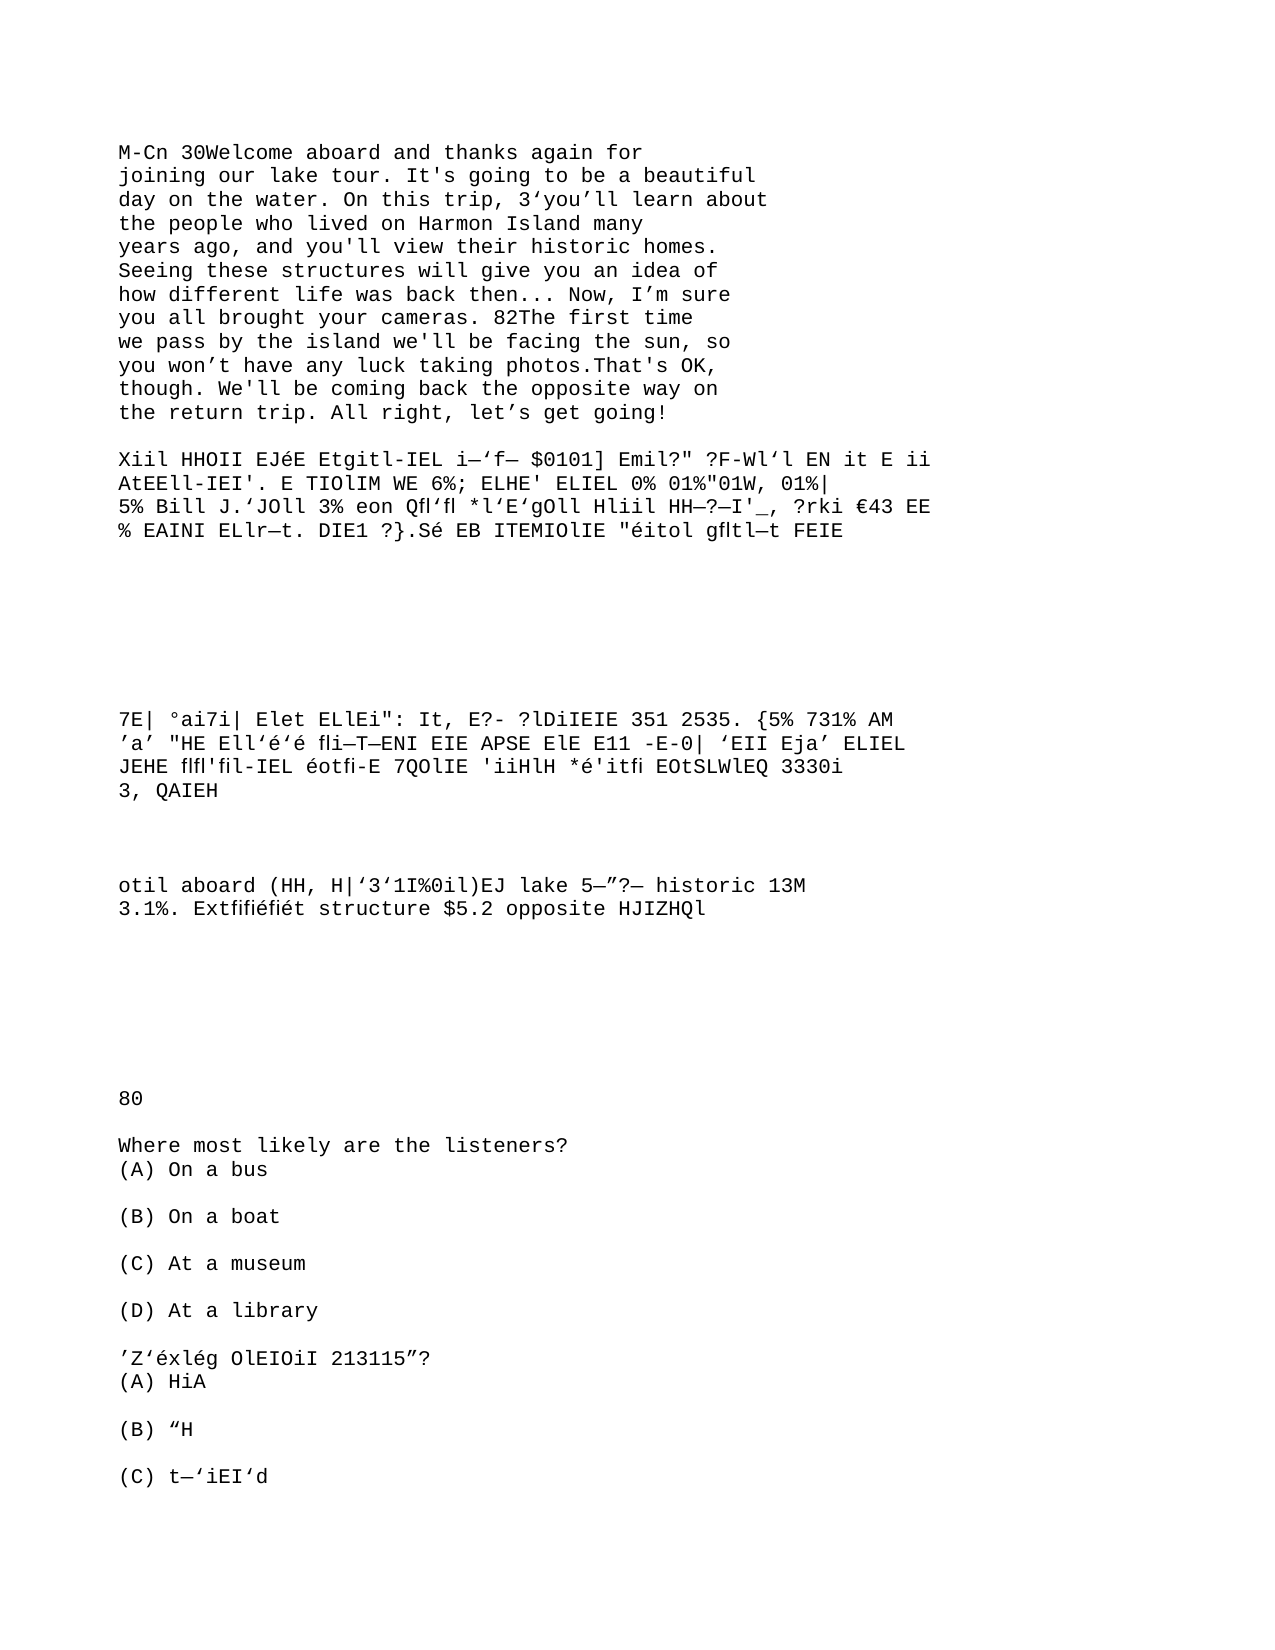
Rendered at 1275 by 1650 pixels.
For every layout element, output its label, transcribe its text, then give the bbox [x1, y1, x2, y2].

text ’a’ "HE Ell‘é‘é ﬂi—T—ENI EIE APSE ElE E11 -E-0| ‘EII Eja’ ELIEL [118, 733, 1157, 757]
text joining our lake tour. It's going to be a beautiful [118, 165, 1157, 189]
text we pass by the island we'll be facing the sun, so [118, 331, 1157, 354]
text (B) “H [118, 1419, 1157, 1442]
text 3, QAIEH [118, 780, 1157, 804]
text (D) At a library [118, 1300, 1157, 1324]
text though. We'll be coming back the opposite way on [118, 378, 1157, 402]
text years ago, and you'll view their historic homes. [118, 236, 1157, 260]
text JEHE ﬂﬂ'ﬁl-IEL éotﬁ-E 7QOlIE 'iiHlH *é'itﬁ EOtSLWlEQ 3330i [118, 757, 1157, 780]
text you won’t have any luck taking photos.That's OK, [118, 354, 1157, 378]
text 7E| °ai7i| Elet ELlEi": It, E?- ?lDiIEIE 351 2535. {5% 731% AM [118, 709, 1157, 733]
text ’Z‘éxlég OlEIOiI 213115”? [118, 1348, 1157, 1371]
text how different life was back then... Now, I’m sure [118, 284, 1157, 307]
text the return trip. All right, let’s get going! [118, 402, 1157, 426]
text 80 [118, 1088, 1157, 1111]
text (A) On a bus [118, 1158, 1157, 1182]
text Seeing these structures will give you an idea of [118, 260, 1157, 284]
text Xiil HHOII EJéE Etgitl-IEL i—‘f— $0101] Emil?" ?F-Wl‘l EN it E ii [118, 449, 1157, 473]
text the people who lived on Harmon Island many [118, 213, 1157, 236]
text 3.1%. Extﬁﬁéﬁét structure $5.2 opposite HJIZHQl [118, 898, 1157, 922]
text you all brought your cameras. 82The first time [118, 307, 1157, 331]
text M-Cn 30Welcome aboard and thanks again for [118, 142, 1157, 165]
text (C) t—‘iEI‘d [118, 1466, 1157, 1489]
text Where most likely are the listeners? [118, 1135, 1157, 1158]
text (B) On a boat [118, 1206, 1157, 1229]
text % EAINI ELlr—t. DIE1 ?}.Sé EB ITEMIOlIE "éitol gﬂtl—t FEIE [118, 520, 1157, 544]
text AtEEll-IEI'. E TIOlIM WE 6%; ELHE' ELIEL 0% 01%"01W, 01%| [118, 473, 1157, 496]
text otil aboard (HH, H|‘3‘1I%0il)EJ lake 5—”?— historic 13M [118, 875, 1157, 898]
text (A) HiA [118, 1371, 1157, 1395]
text 5% Bill J.‘JOll 3% eon Qﬂ‘ﬂ *l‘E‘gOll Hliil HH—?—I'_, ?rki €43 EE [118, 496, 1157, 520]
text day on the water. On this trip, 3‘you’ll learn about [118, 189, 1157, 213]
text (C) At a museum [118, 1253, 1157, 1277]
